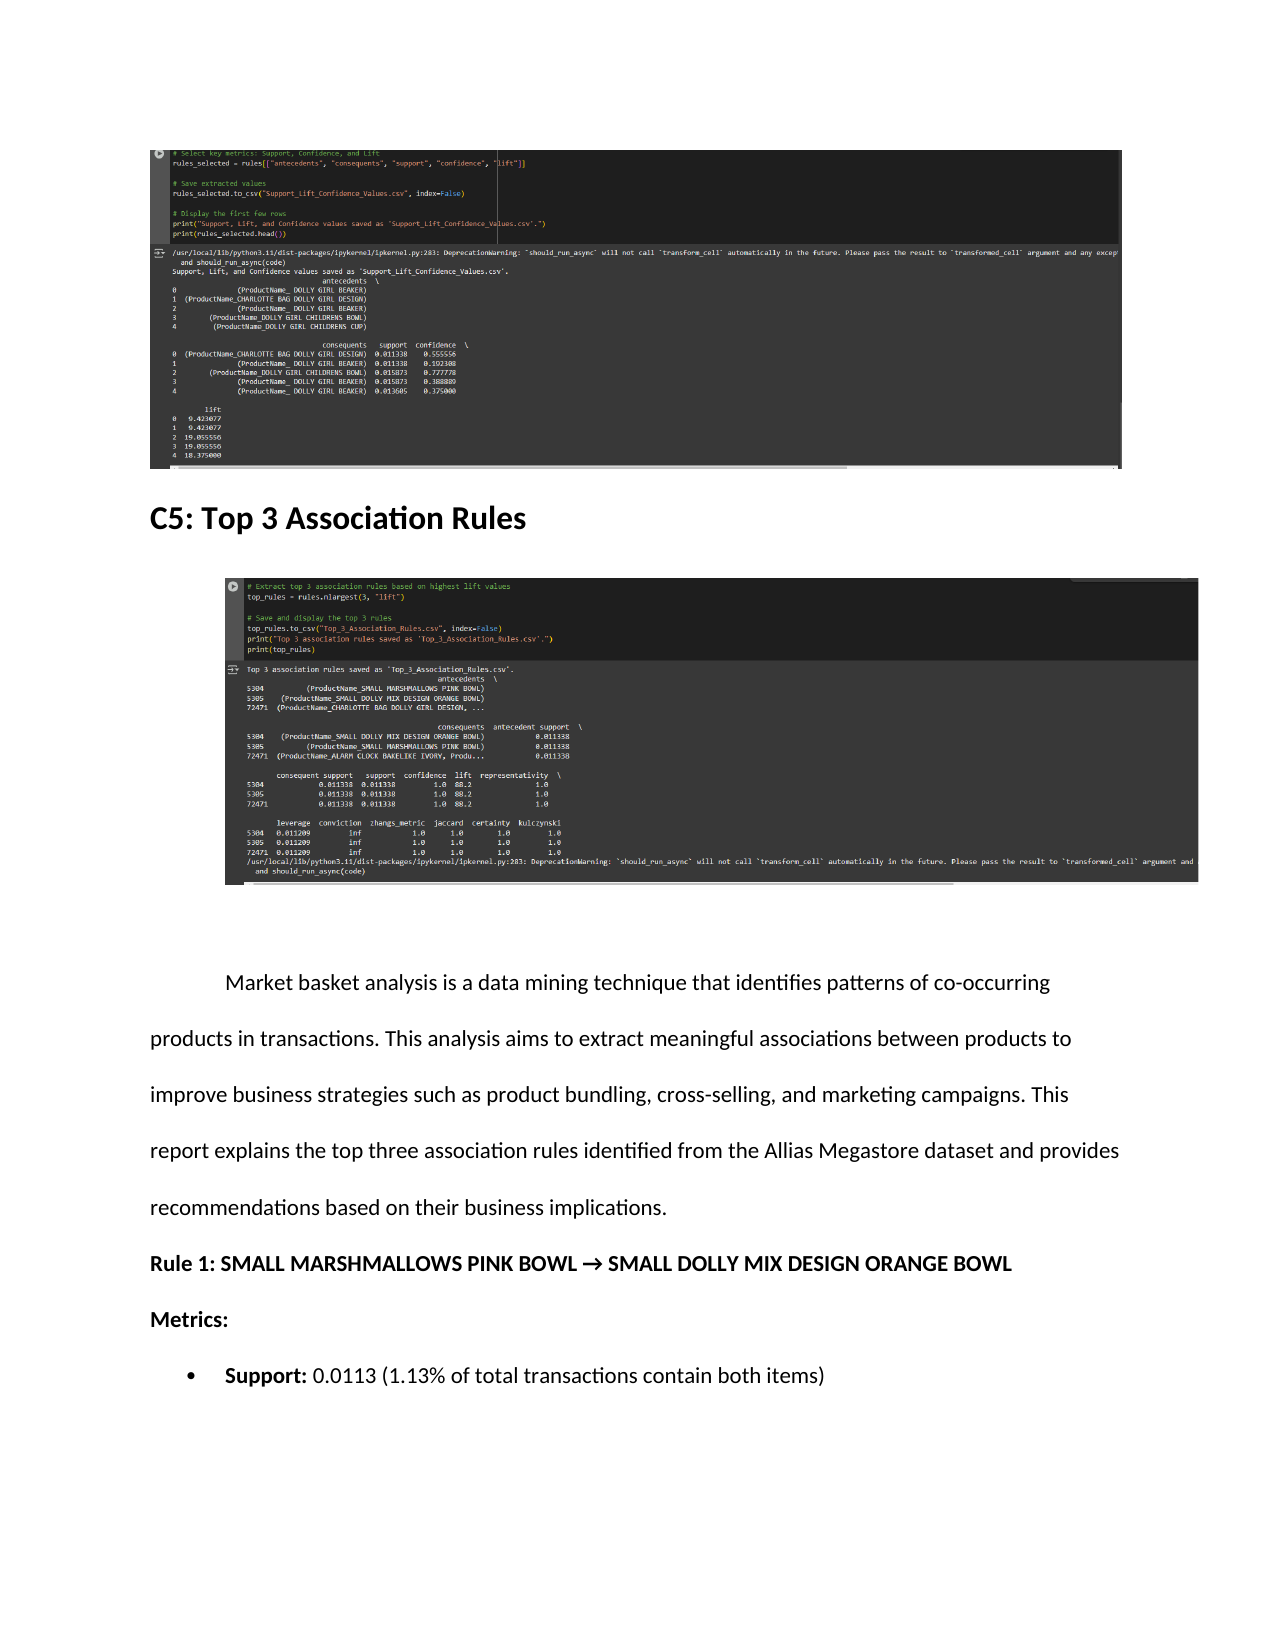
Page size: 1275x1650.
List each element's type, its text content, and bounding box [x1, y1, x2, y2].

text Rule 1: SMALL MARSHMALLOWS PINK BOWL → SMALL DOLLY MIX DESIGN ORANGE BOWL [150, 1249, 1125, 1277]
picture [150, 150, 1122, 469]
text C5: Top 3 Association Rules [150, 497, 1125, 537]
text Metrics: [150, 1305, 1125, 1333]
text Market basket analysis is a data mining technique that identifies patterns of co-occurring products in transactions. This analysis aims to extract meaningful associations between products to improve business strategies such as product bundling, cross-selling, and marketing campaigns. This report explains the top three association rules identified from the Allias Megastore dataset and provides recommendations based on their business implications. [150, 968, 1125, 1221]
list Support: 0.0113 (1.13% of total transactions contain both items) [187, 1361, 1125, 1389]
picture [225, 578, 1199, 885]
